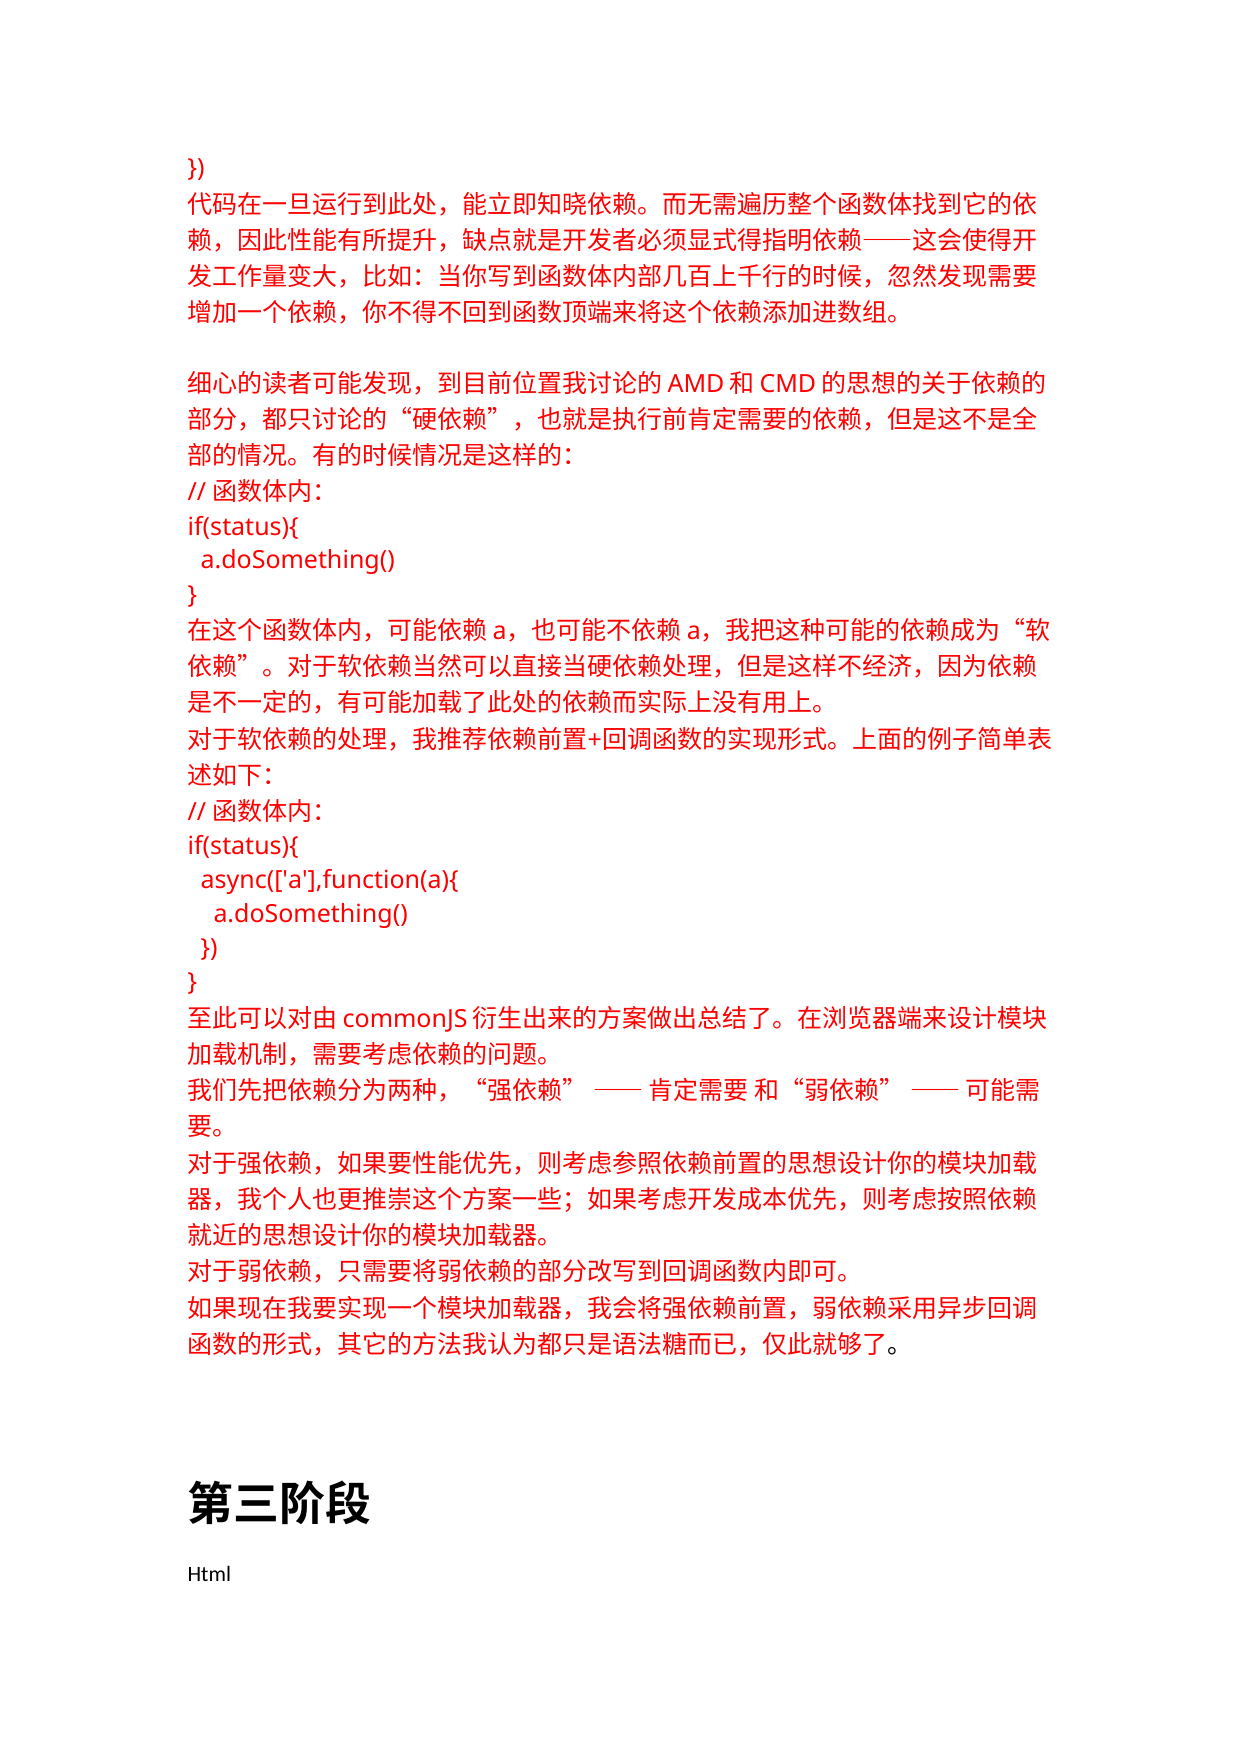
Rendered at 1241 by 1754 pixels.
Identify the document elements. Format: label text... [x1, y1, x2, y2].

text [187, 150, 1053, 1361]
text 第三阶段 [187, 1467, 1053, 1534]
text Html [187, 1560, 1053, 1587]
